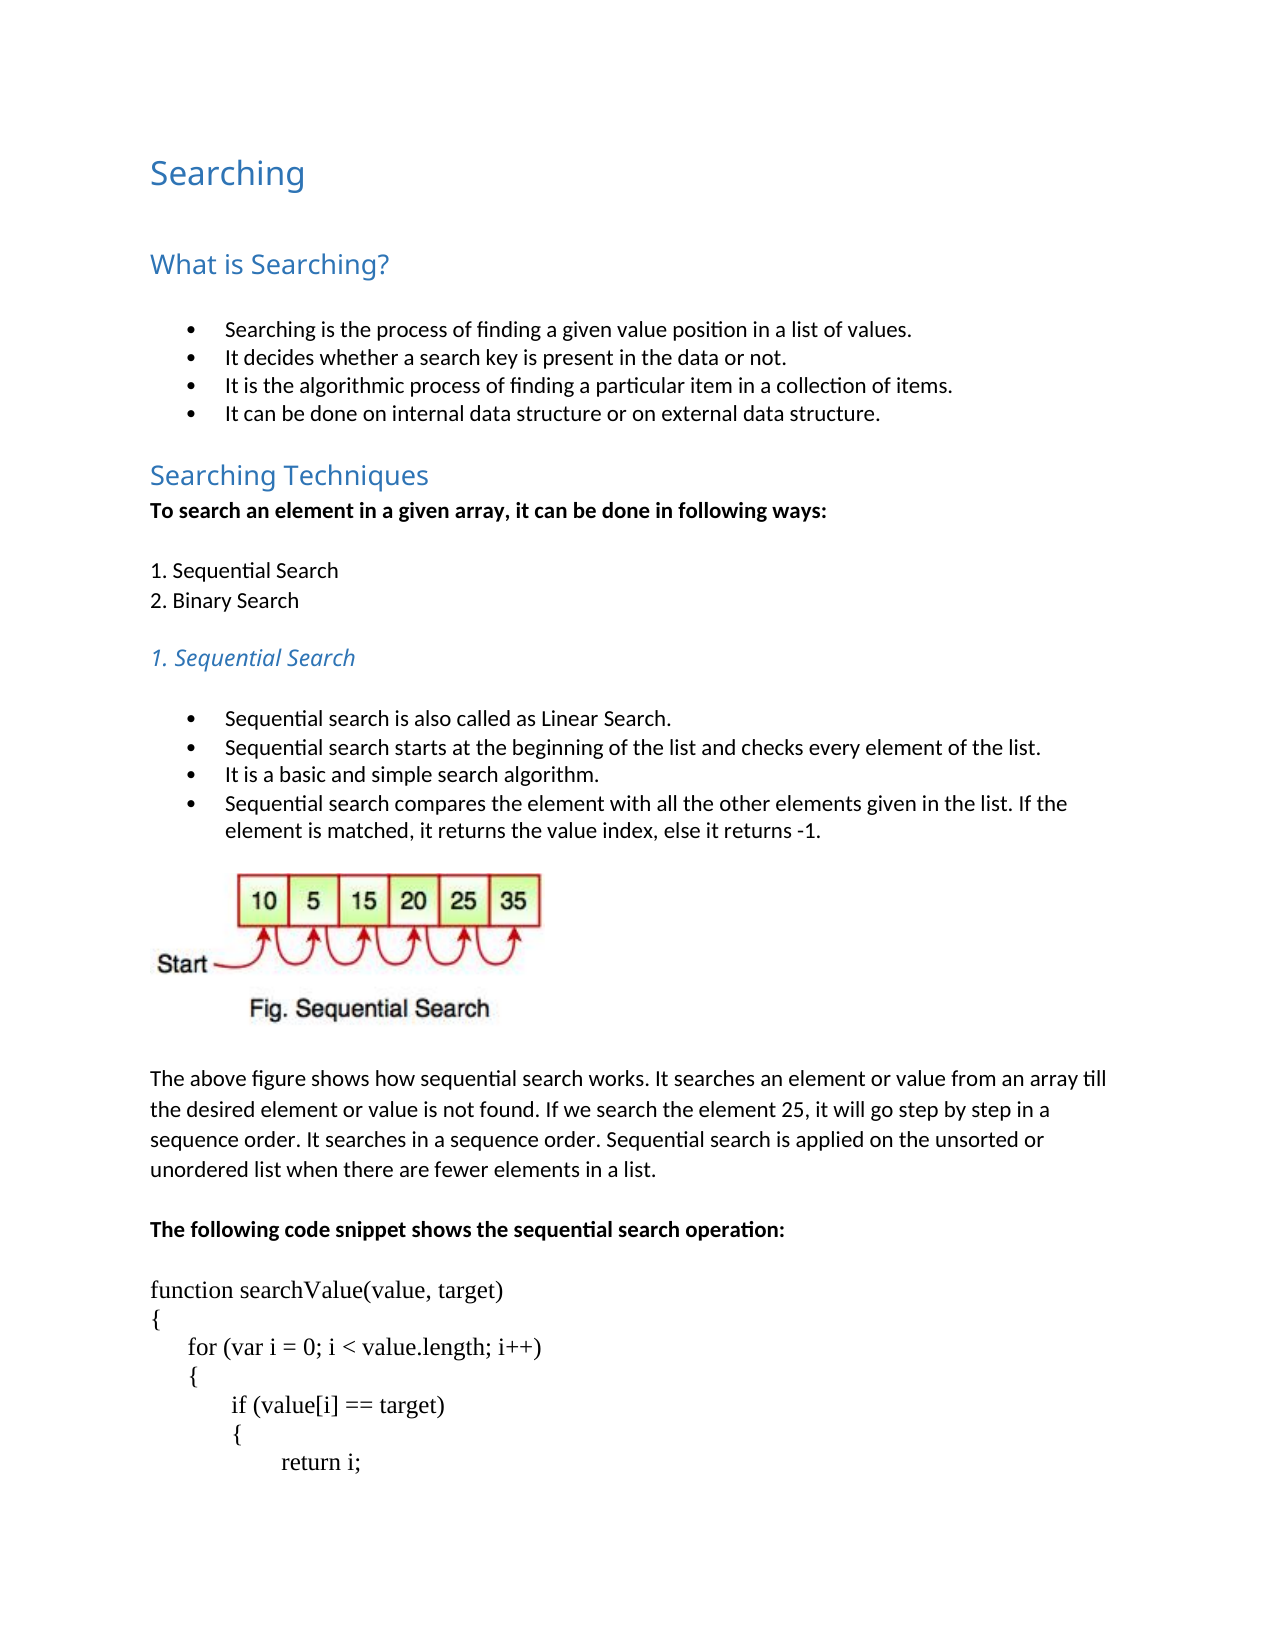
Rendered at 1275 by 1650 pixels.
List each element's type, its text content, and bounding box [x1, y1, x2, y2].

list It decides whether a search key is present in the data or not. [187, 343, 1125, 371]
list Sequential search starts at the beginning of the list and checks every element of the list. [187, 733, 1125, 761]
list Searching is the process of finding a given value position in a list of values. [187, 315, 1125, 343]
list It is the algorithmic process of finding a particular item in a collection of items. [187, 371, 1125, 399]
list It can be done on internal data structure or on external data structure. [187, 399, 1125, 427]
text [150, 1275, 1125, 1476]
list Sequential search compares the element with all the other elements given in the list. If the element is matched, it returns the value index, else it returns -1. [187, 789, 1125, 845]
text To search an element in a given array, it can be done in following ways: 1. Sequential Search 2. Binary Search [150, 496, 1125, 614]
subtitle What is Searching? [150, 246, 1125, 283]
picture [150, 873, 545, 1033]
list Sequential search is also called as Linear Search. [187, 704, 1125, 733]
text The above figure shows how sequential search works. It searches an element or value from an array till the desired element or value is not found. If we search the element 25, it will go step by step in a sequence order. It searches in a sequence order. Sequential search is applied on the unsorted or unordered list when there are fewer elements in a list. The following code snippet shows the sequential search operation: [150, 874, 1125, 1244]
list It is a basic and simple search algorithm. [187, 761, 1125, 789]
subtitle Searching [150, 150, 1125, 195]
subtitle 1. Sequential Search [150, 642, 1125, 673]
subtitle Searching Techniques [150, 456, 1125, 493]
